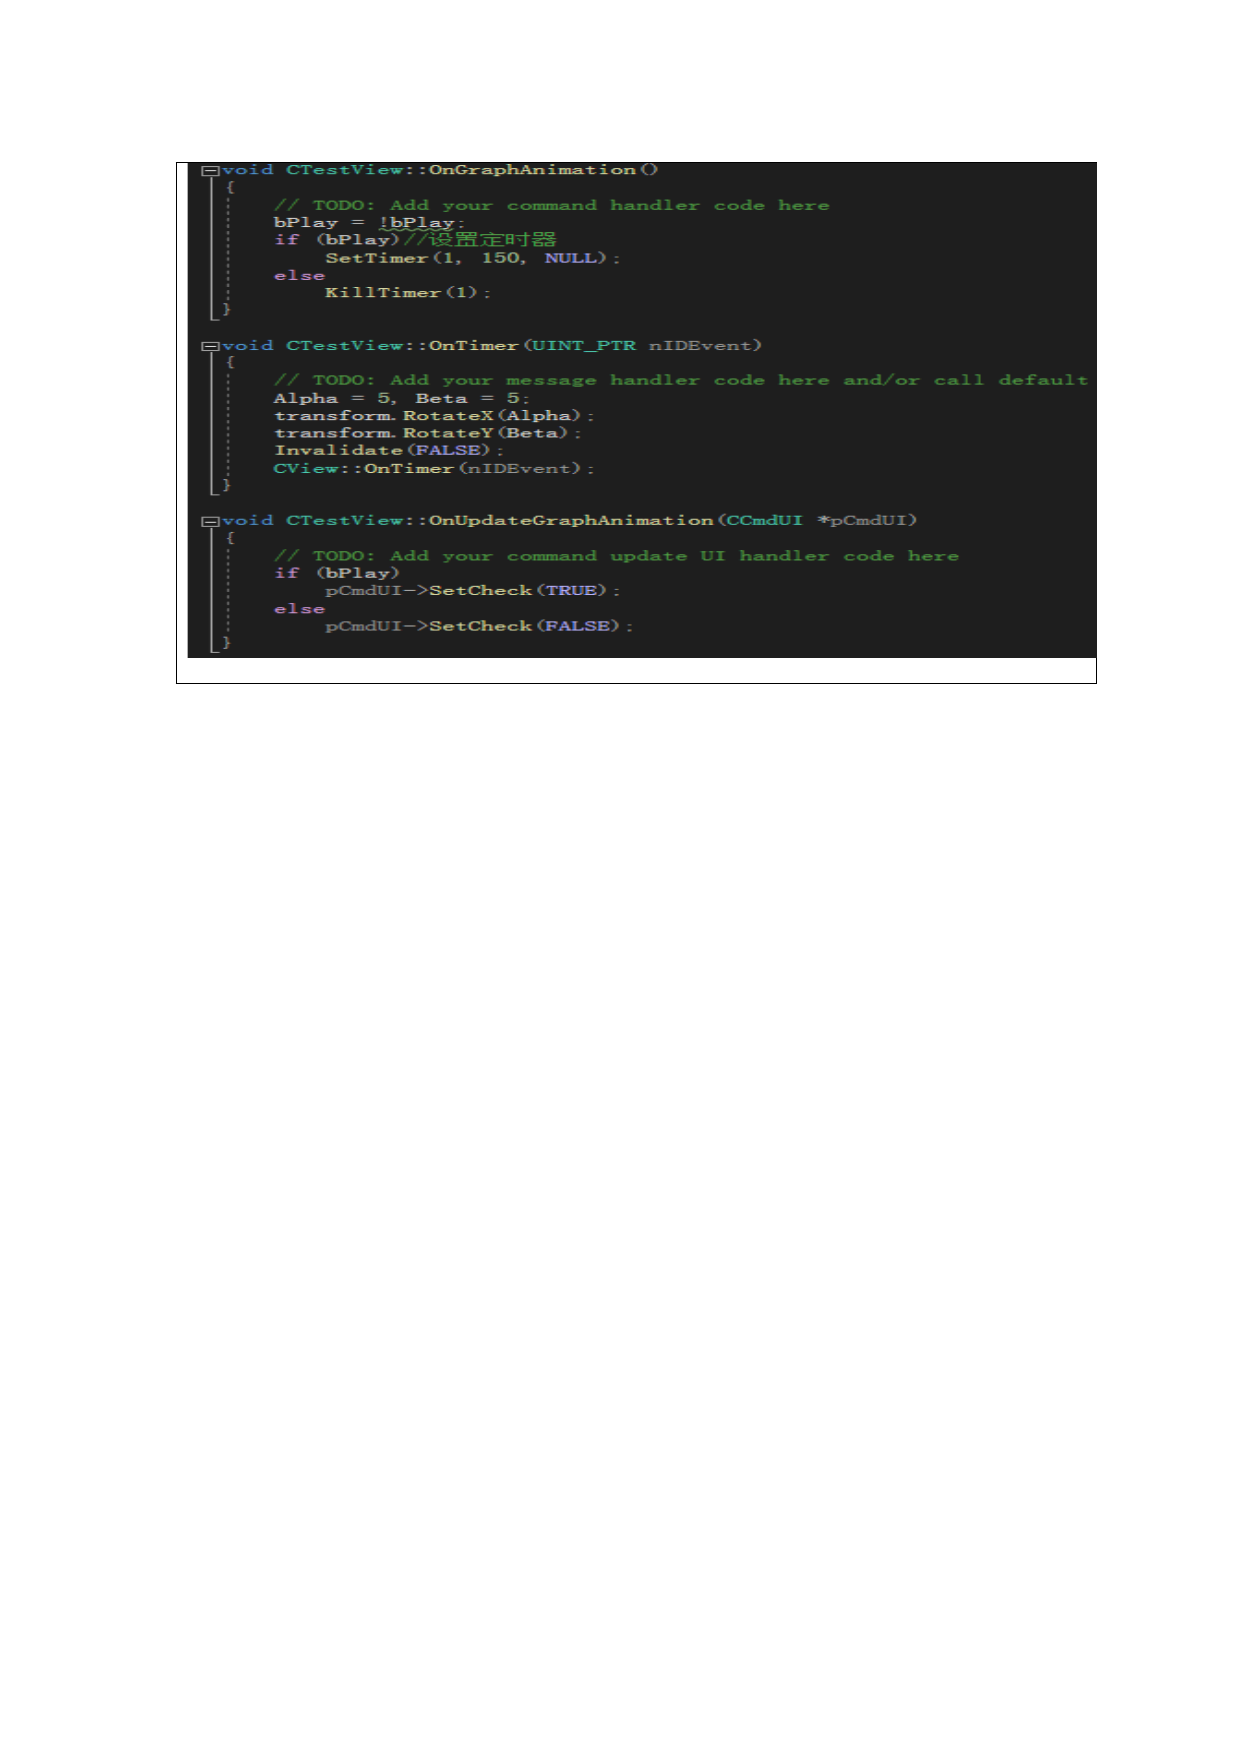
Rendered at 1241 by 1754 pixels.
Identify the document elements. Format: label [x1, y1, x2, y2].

picture [187, 163, 1097, 658]
table_cell [177, 163, 1096, 683]
